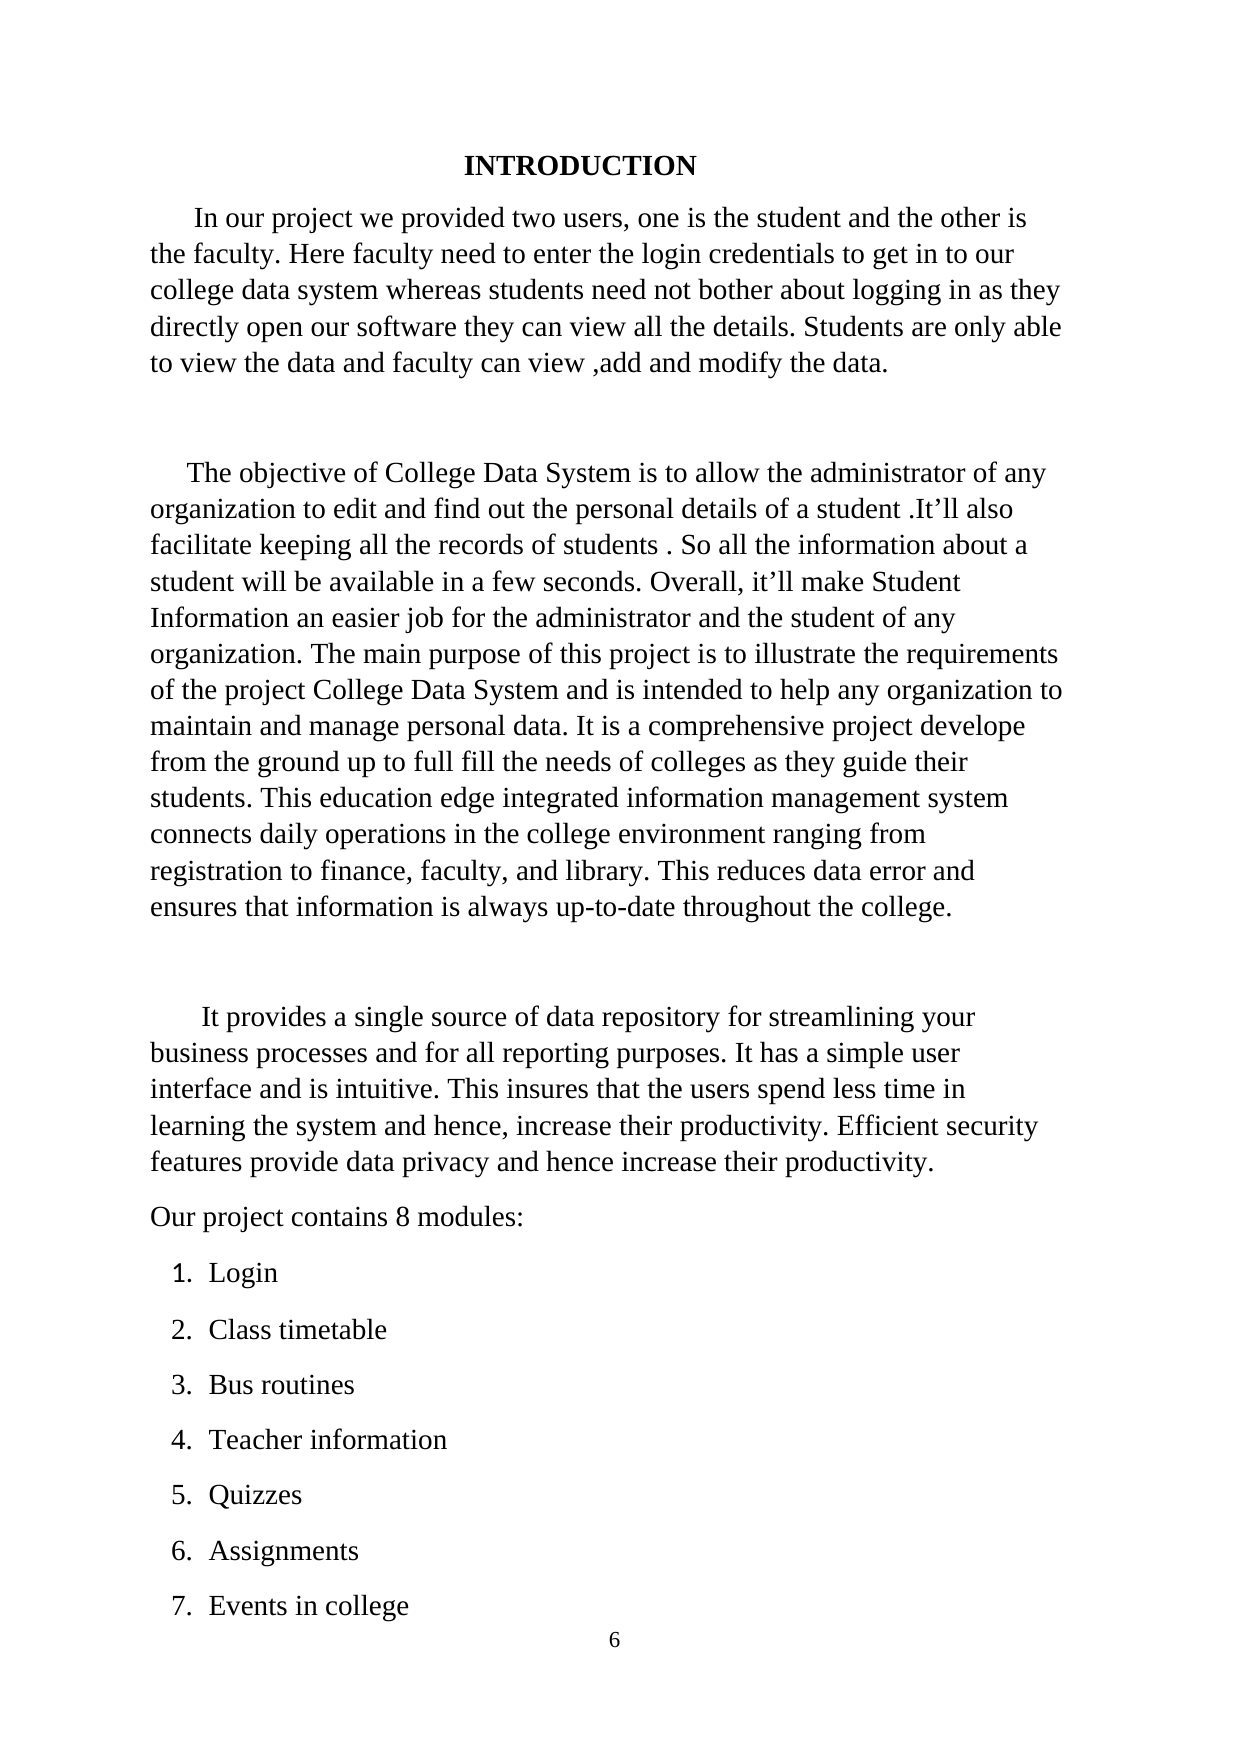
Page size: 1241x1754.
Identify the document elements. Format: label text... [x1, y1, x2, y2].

list Teacher information [171, 1422, 1065, 1456]
list Events in college [171, 1588, 1065, 1621]
list Login [171, 1254, 1065, 1290]
list Assignments [171, 1533, 1065, 1566]
text It provides a single source of data repository for streamlining your business processes and for all reporting purposes. It has a simple user interface and is intuitive. This insures that the users spend less time in learning the system and hence, increase their productivity. Efficient security features provide data privacy and hence increase their productivity. [150, 999, 1065, 1177]
text Our project contains 8 modules: [150, 1199, 1065, 1233]
list Quizzes [171, 1477, 1065, 1511]
list Class timetable [171, 1312, 1065, 1345]
list Bus routines [171, 1367, 1065, 1401]
text In our project we provided two users, one is the student and the other is the faculty. Here faculty need to enter the login credentials to get in to our college data system whereas students need not bother about logging in as they directly open our software they can view all the details. Students are only able to view the data and faculty can view ,add and modify the data. [150, 200, 1065, 378]
subtitle INTRODUCTION [150, 148, 1219, 181]
text The objective of College Data System is to allow the administrator of any organization to edit and find out the personal details of a student .It’ll also facilitate keeping all the records of students . So all the information about a student will be available in a few seconds. Overall, it’ll make Student Information an easier job for the administrator and the student of any organization. The main purpose of this project is to illustrate the requirements of the project College Data System and is intended to help any organization to maintain and manage personal data. It is a comprehensive project develope from the ground up to full fill the needs of colleges as they guide their students. This education edge integrated information management system connects daily operations in the college environment ranging from registration to finance, faculty, and library. This reduces data error and ensures that information is always up-to-date throughout the college. [150, 455, 1065, 922]
